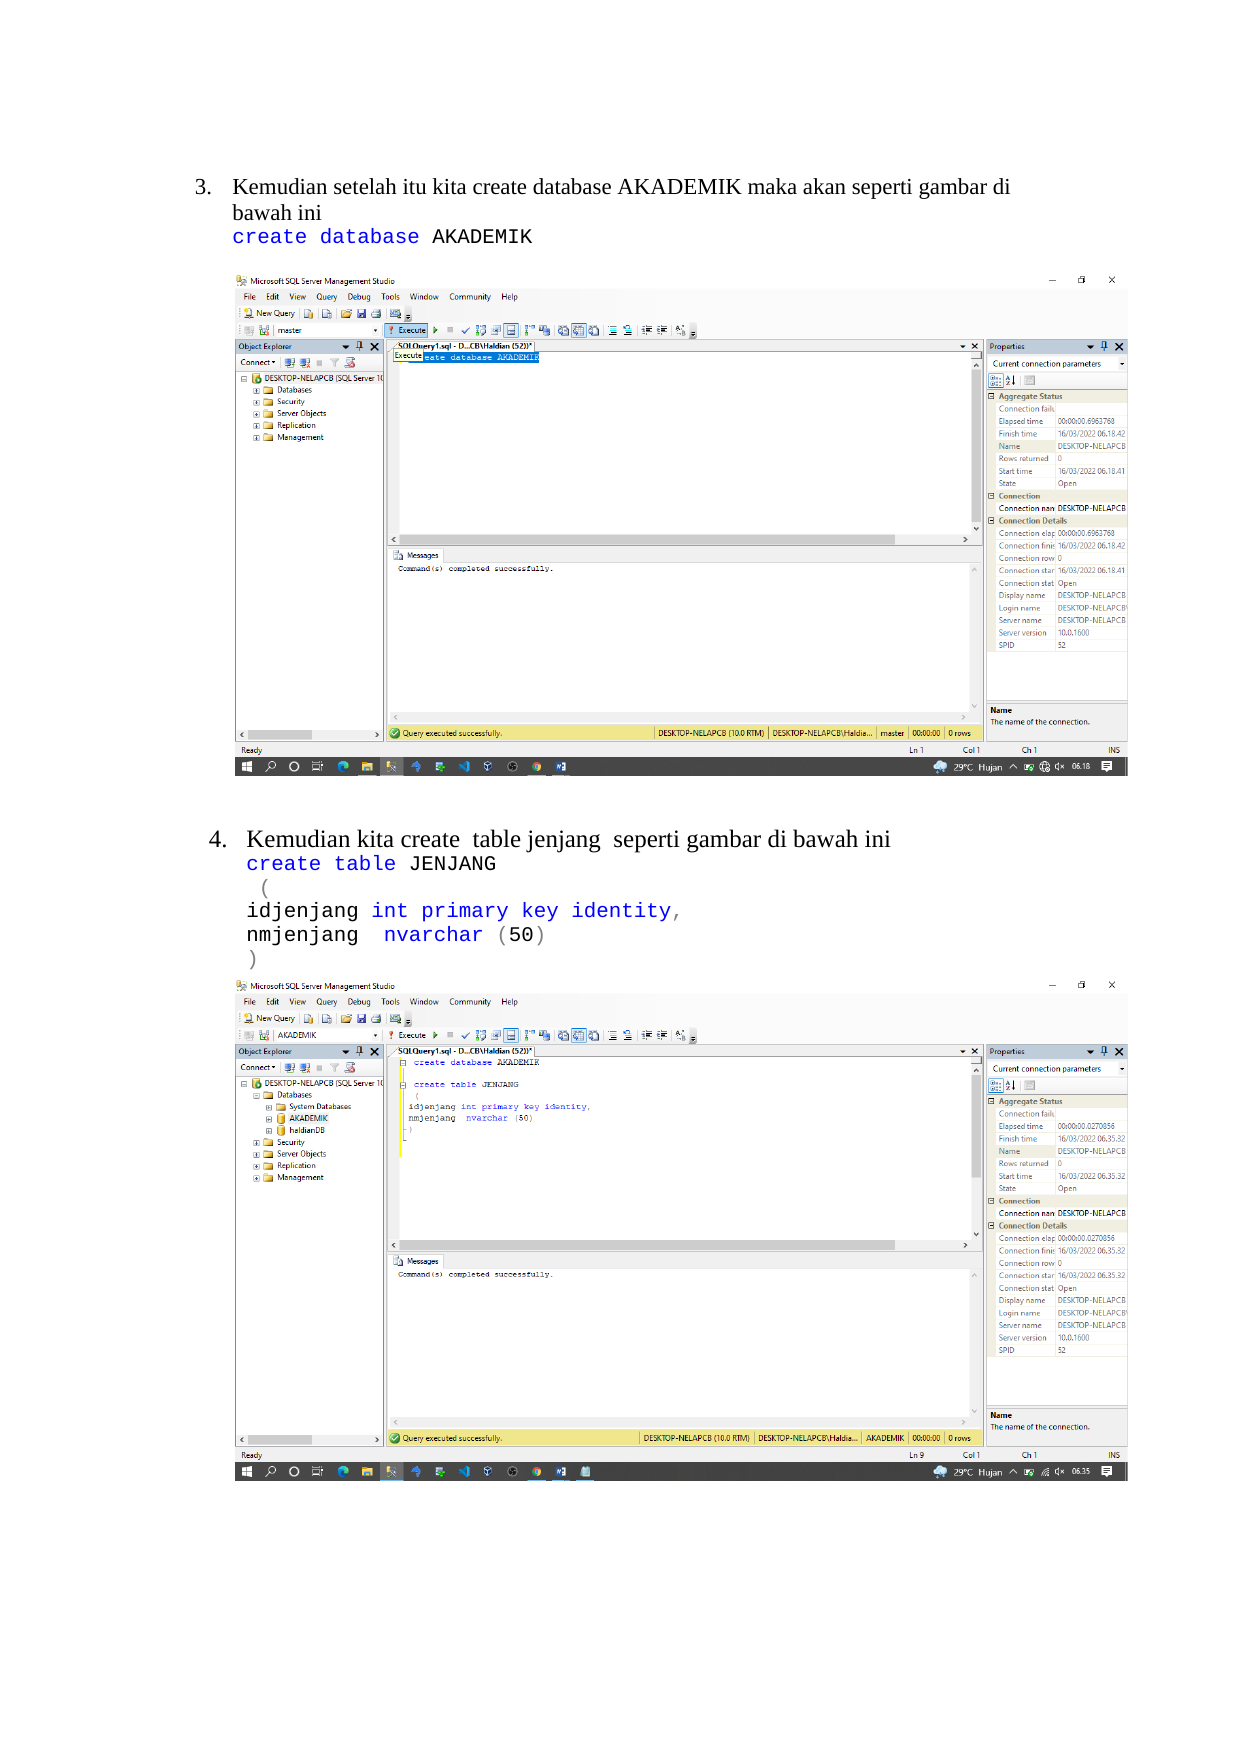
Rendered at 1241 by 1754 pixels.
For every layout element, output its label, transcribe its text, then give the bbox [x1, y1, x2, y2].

text idjenjang int primary key identity, [246, 900, 1065, 924]
text ) [173, 948, 1065, 971]
text ( [246, 877, 1065, 900]
text create table JENJANG [246, 853, 1065, 877]
picture [235, 978, 1128, 1481]
picture [235, 274, 1128, 776]
list Kemudian kita create table jenjang seperti gambar di bawah ini [209, 824, 1065, 853]
text create database AKADEMIK [173, 226, 1065, 249]
list Kemudian setelah itu kita create database AKADEMIK maka akan seperti gambar di bawah ini [194, 173, 1065, 226]
text nmjenjang nvarchar (50) [246, 924, 1065, 948]
